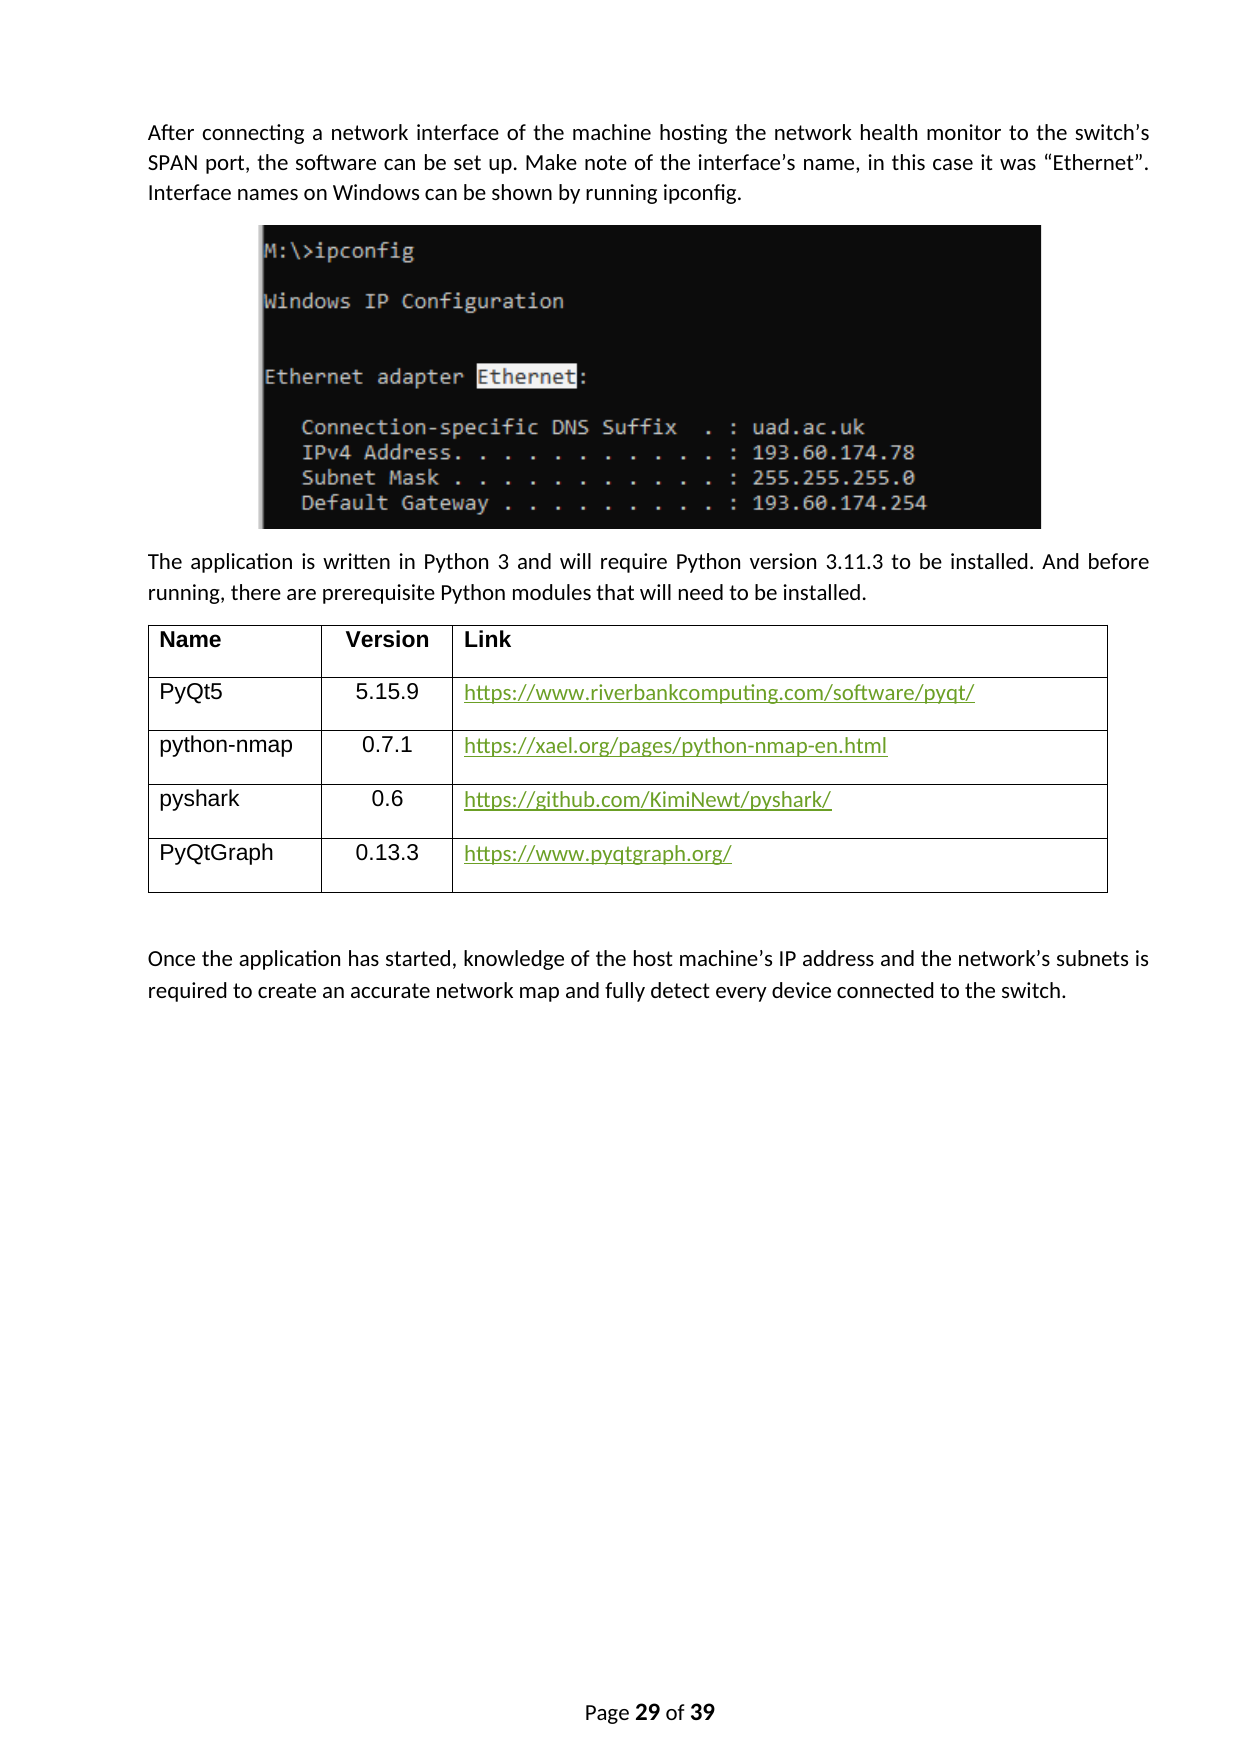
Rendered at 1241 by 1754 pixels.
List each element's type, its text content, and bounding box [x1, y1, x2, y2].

table_cell 0.13.3 [322, 839, 452, 892]
text Once the application has started, knowledge of the host machine’s IP address and the network’s subnets is required to create an accurate network map and fully detect every device connected to the switch. [148, 944, 1152, 1004]
table_cell https://xael.org/pages/python-nmap-en.html [453, 731, 1107, 784]
table_cell https://github.com/KimiNewt/pyshark/ [453, 785, 1107, 838]
table_cell https://www.riverbankcomputing.com/software/pyqt/ [453, 678, 1107, 730]
table_cell python-nmap [149, 731, 321, 784]
text The application is written in Python 3 and will require Python version 3.11.3 to be installed. And before running, there are prerequisite Python modules that will need to be installed. [148, 547, 1152, 606]
text After connecting a network interface of the machine hosting the network health monitor to the switch’s SPAN port, the software can be set up. Make note of the interface’s name, in this case it was “Ethernet”. Interface names on Windows can be shown by running ipconfig. [148, 118, 1152, 207]
table_cell PyQtGraph [149, 839, 321, 892]
picture [258, 225, 1042, 529]
table_cell 0.7.1 [322, 731, 452, 784]
table_header Version [322, 626, 452, 677]
table_cell https://www.pyqtgraph.org/ [453, 839, 1107, 892]
table_header Name [149, 626, 321, 677]
table_header Link [453, 626, 1107, 677]
table_cell PyQt5 [149, 678, 321, 730]
table_cell 5.15.9 [322, 678, 452, 730]
table_cell 0.6 [322, 785, 452, 838]
table_cell pyshark [149, 785, 321, 838]
